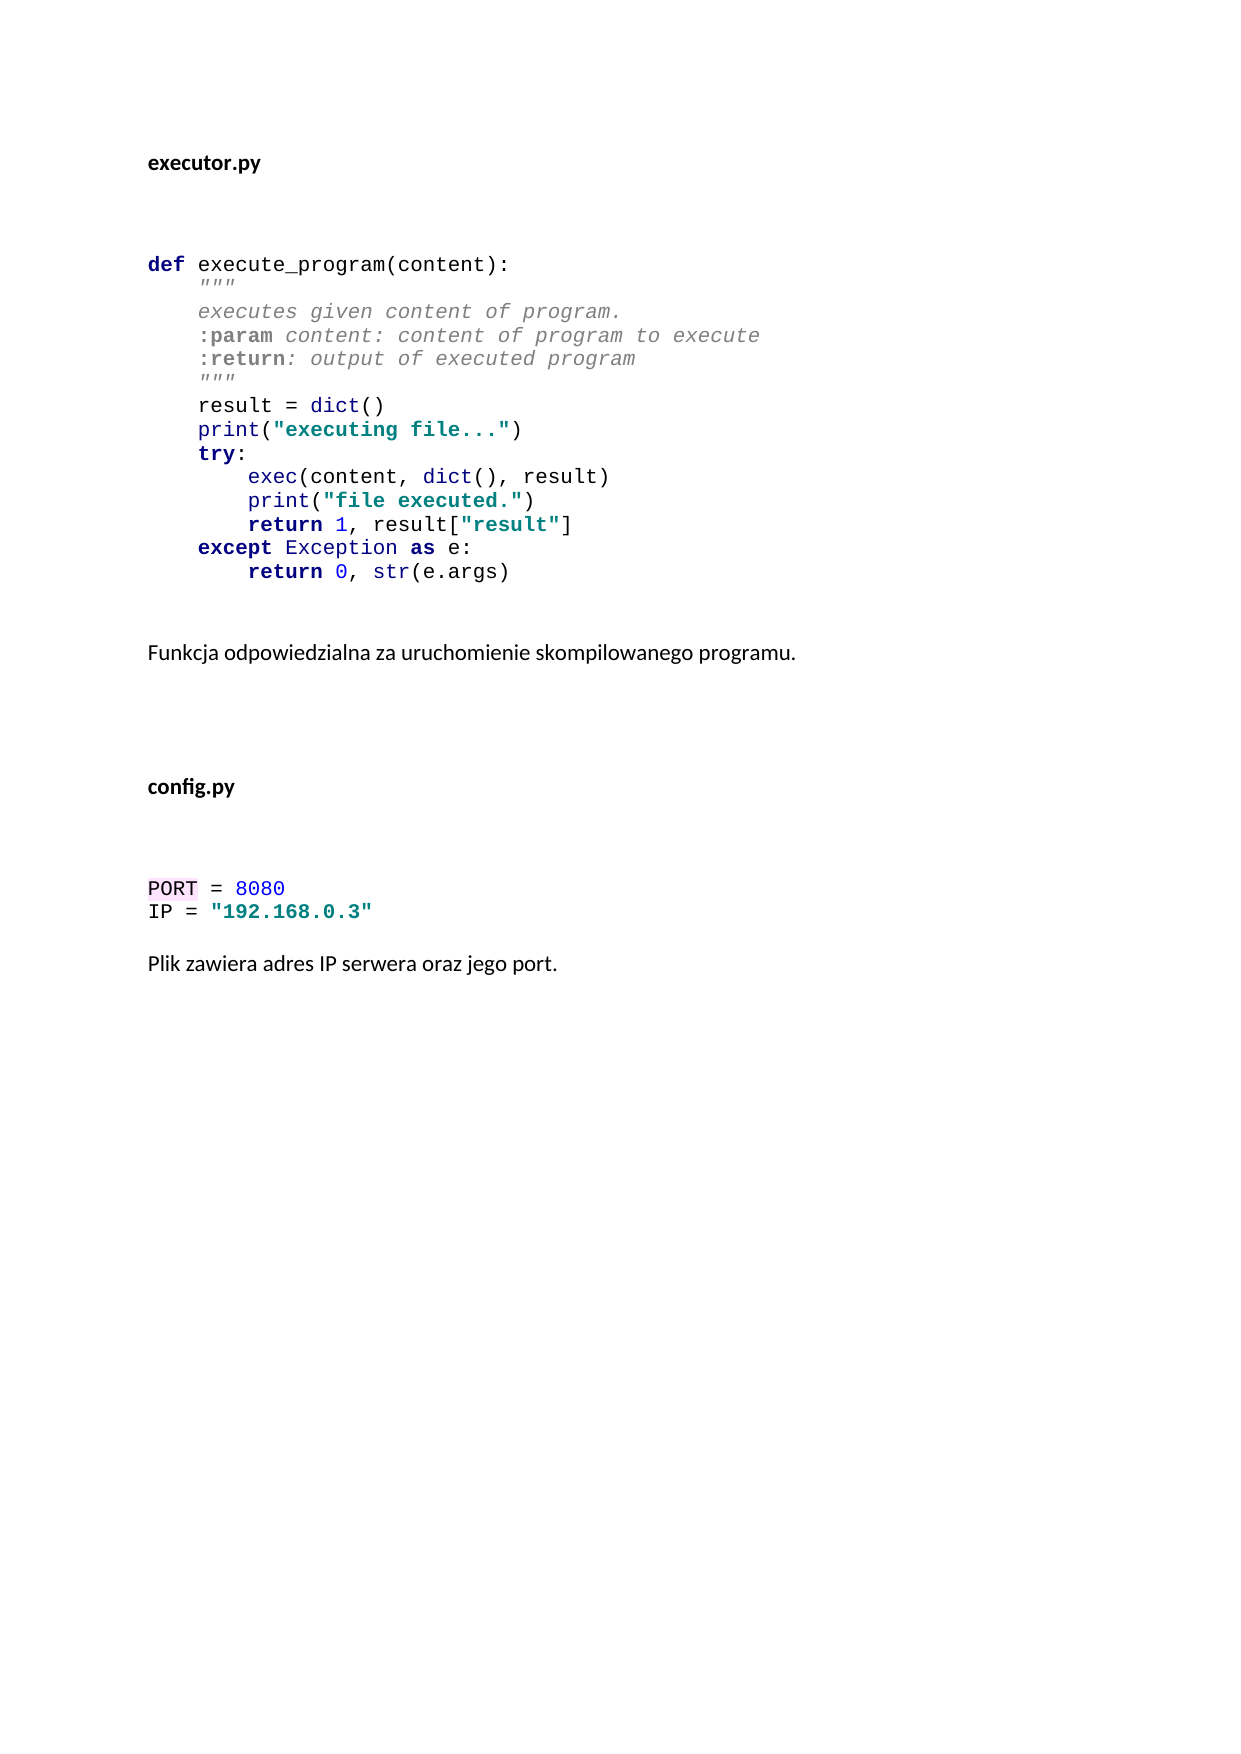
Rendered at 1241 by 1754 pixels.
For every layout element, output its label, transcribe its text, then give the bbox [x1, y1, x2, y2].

text PORT = 8080 IP = "192.168.0.3" [148, 878, 1093, 925]
text Funkcja odpowiedzialna za uruchomienie skompilowanego programu. [148, 638, 1093, 666]
text Plik zawiera adres IP serwera oraz jego port. [148, 949, 1093, 977]
text executor.py [148, 148, 1093, 176]
text def execute_program(content): """ executes given content of program. :param content: content of program to execute :return: output of executed program """ result = dict() print("executing file...") try: exec(content, dict(), result) print("file executed.") return 1, result["result"] except Exception as e: return 0, str(e.args) [148, 254, 1093, 585]
text config.py [148, 772, 1093, 800]
